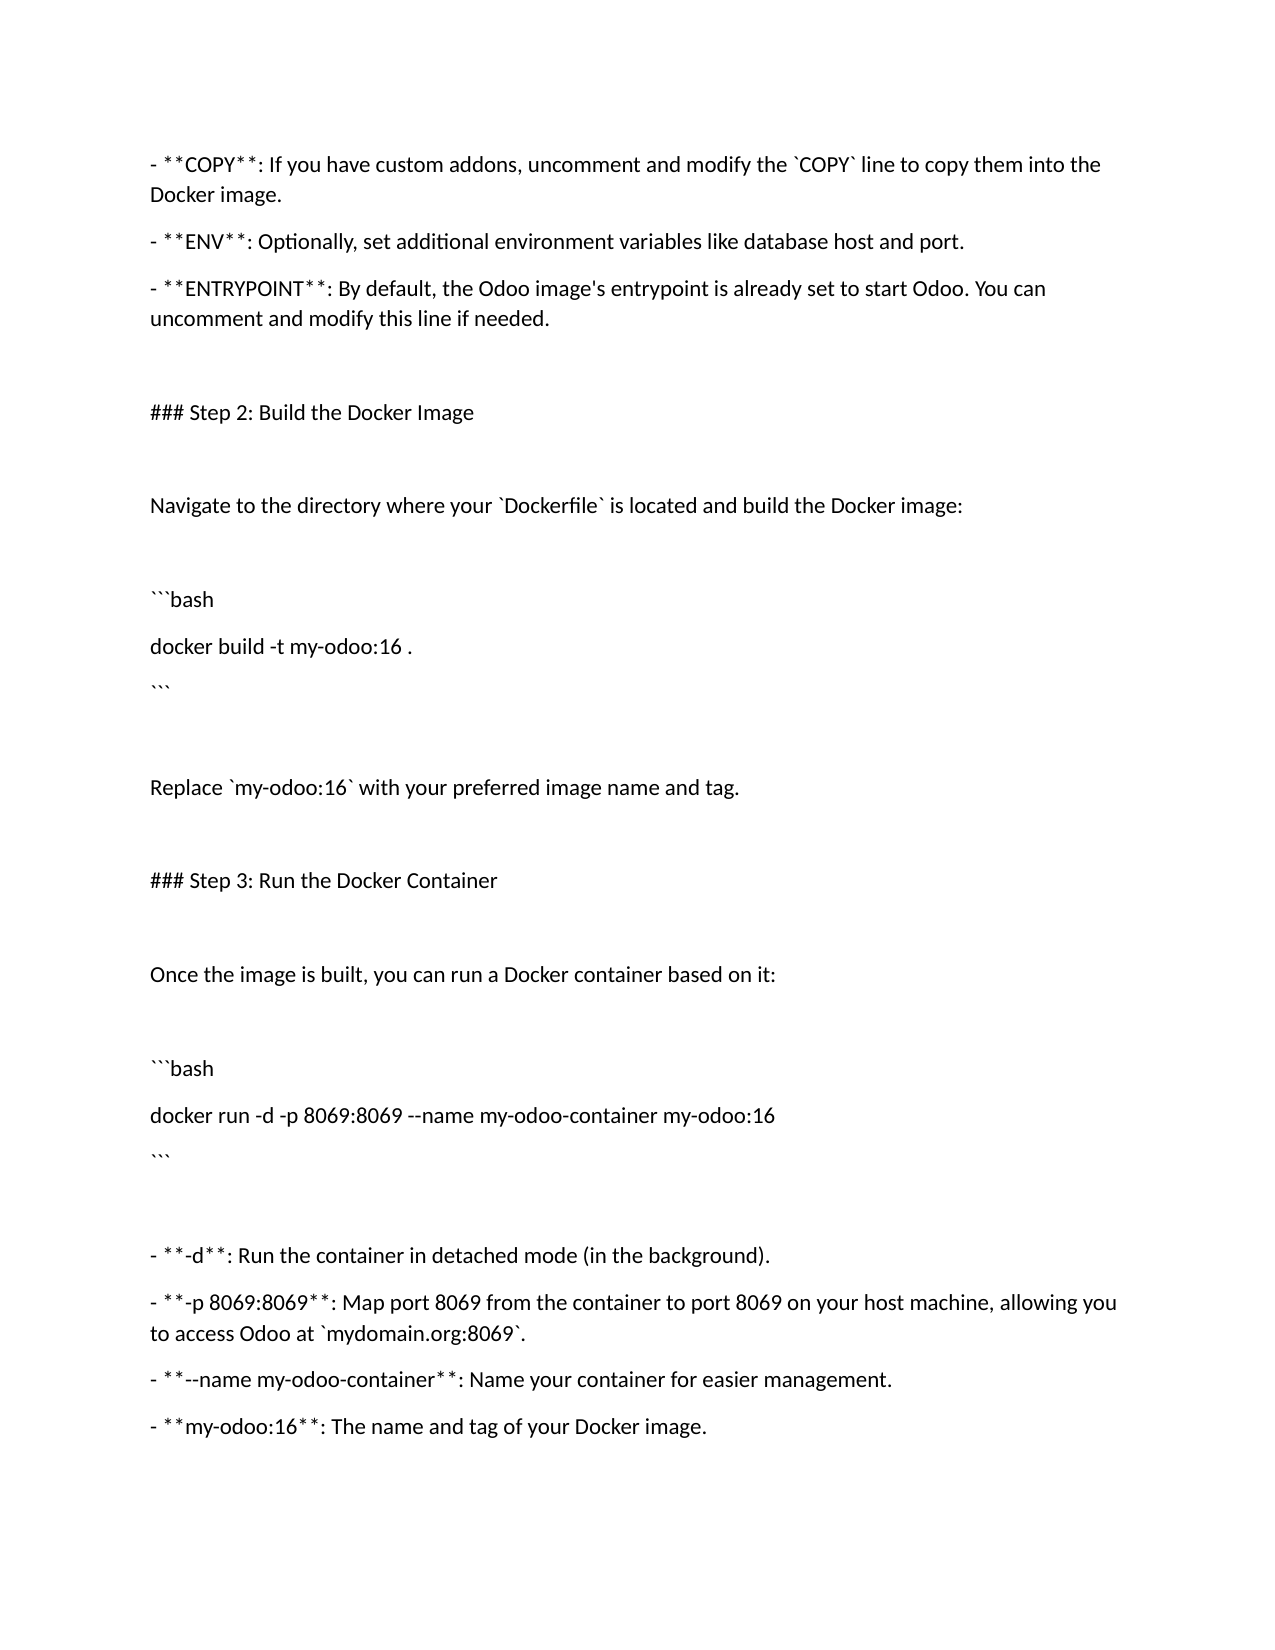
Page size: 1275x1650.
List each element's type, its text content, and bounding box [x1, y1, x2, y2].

text ``` [150, 1148, 1125, 1176]
text docker build -t my-odoo:16 . [150, 632, 1125, 660]
text Once the image is built, you can run a Docker container based on it: [150, 960, 1125, 988]
text - **-d**: Run the container in detached mode (in the background). [150, 1242, 1125, 1270]
text - **ENV**: Optionally, set additional environment variables like database host and port. [150, 227, 1125, 255]
text ``` [150, 679, 1125, 707]
text ```bash [150, 585, 1125, 613]
text - **my-odoo:16**: The name and tag of your Docker image. [150, 1412, 1125, 1441]
text ### Step 3: Run the Docker Container [150, 867, 1125, 895]
text ```bash [150, 1054, 1125, 1082]
text - **-p 8069:8069**: Map port 8069 from the container to port 8069 on your host machine, allowing you to access Odoo at `mydomain.org:8069`. [150, 1288, 1125, 1347]
text - **ENTRYPOINT**: By default, the Odoo image's entrypoint is already set to start Odoo. You can uncomment and modify this line if needed. [150, 274, 1125, 332]
text - **COPY**: If you have custom addons, uncomment and modify the `COPY` line to copy them into the Docker image. [150, 150, 1125, 208]
text docker run -d -p 8069:8069 --name my-odoo-container my-odoo:16 [150, 1101, 1125, 1129]
text Navigate to the directory where your `Dockerfile` is located and build the Docker image: [150, 492, 1125, 520]
text ### Step 2: Build the Docker Image [150, 398, 1125, 426]
text Replace `my-odoo:16` with your preferred image name and tag. [150, 773, 1125, 801]
text - **--name my-odoo-container**: Name your container for easier management. [150, 1366, 1125, 1394]
